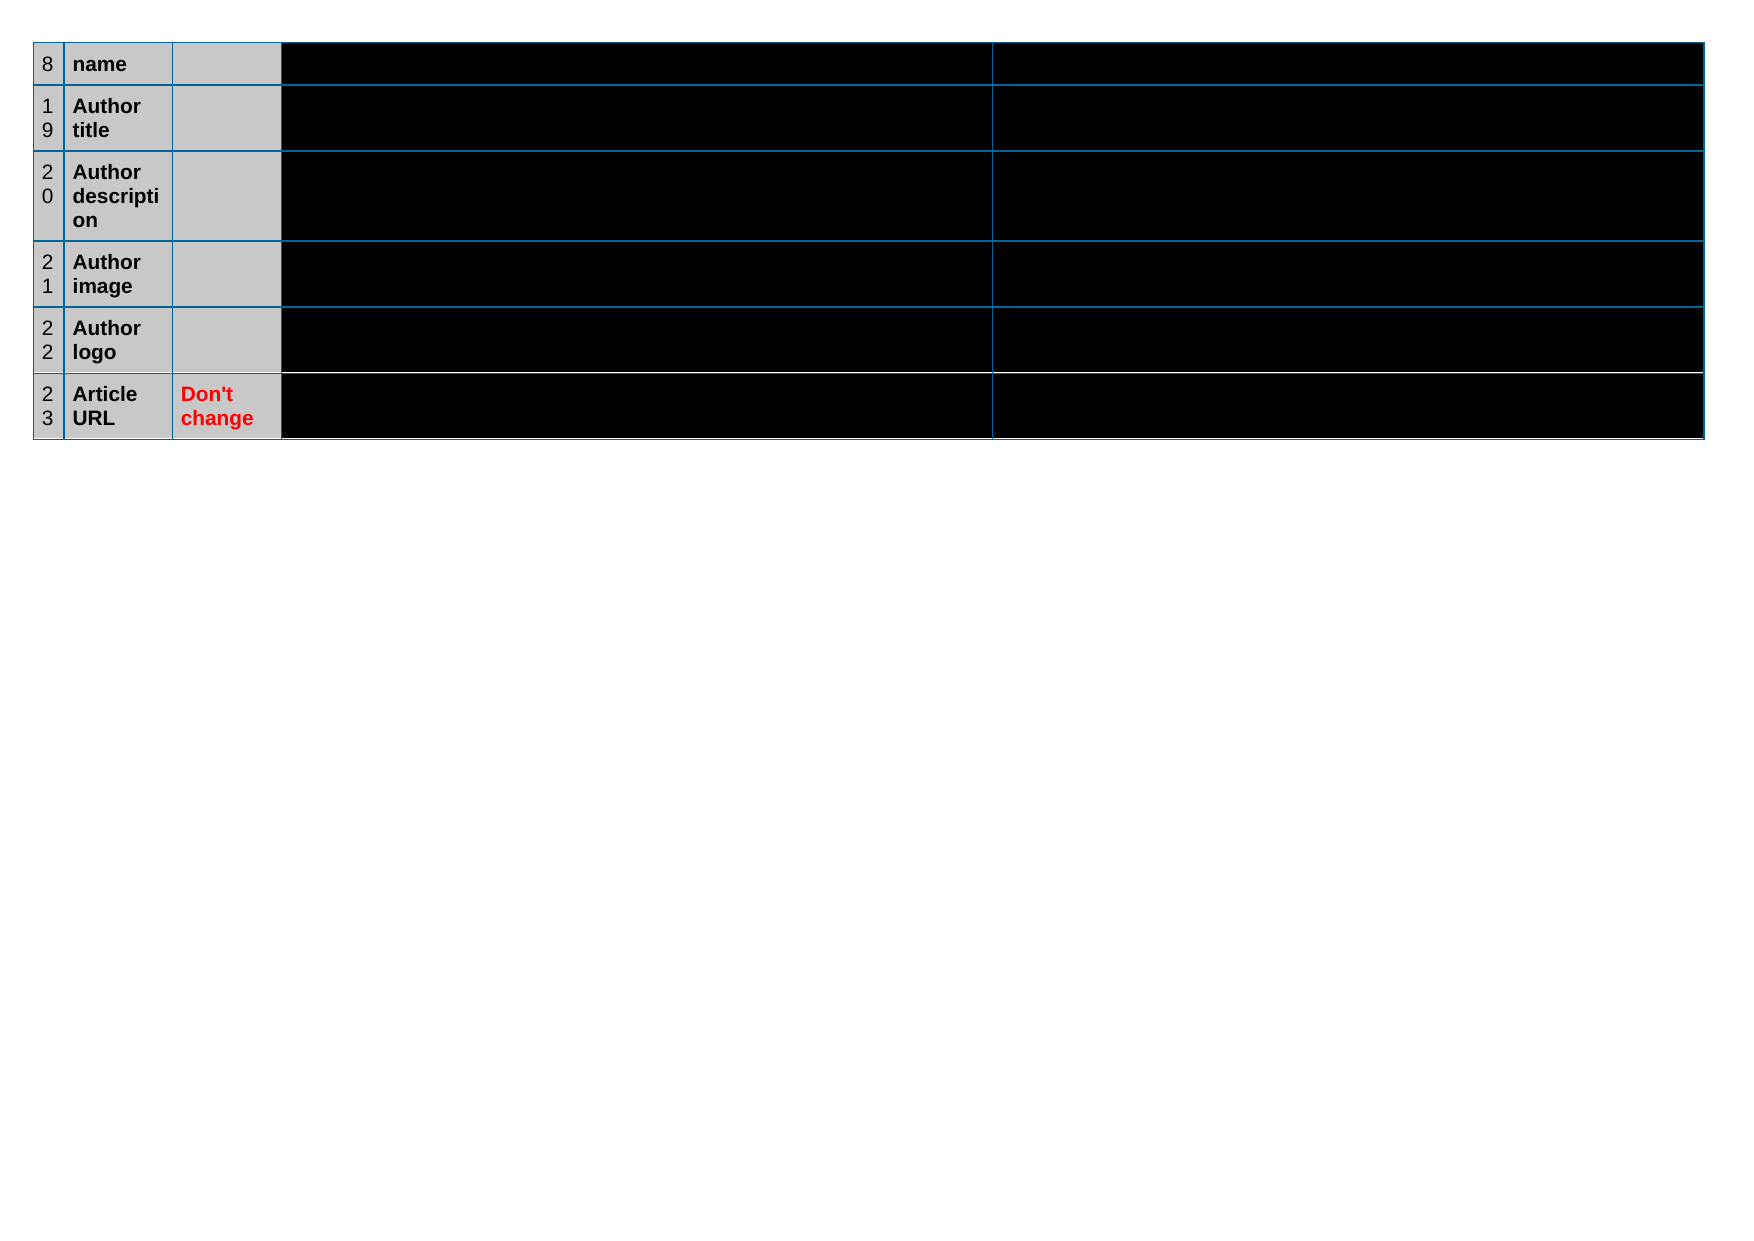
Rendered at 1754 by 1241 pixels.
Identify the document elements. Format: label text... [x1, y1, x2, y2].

table_cell [282, 242, 992, 306]
table_cell [173, 152, 281, 240]
table_cell [282, 308, 992, 372]
table_cell 20 [34, 152, 63, 240]
table_cell 23 [34, 374, 63, 438]
table_cell [282, 152, 992, 240]
table_cell Don't change [173, 374, 281, 438]
table_cell 18 [34, 43, 63, 84]
table_cell Article URL [65, 374, 172, 438]
table_cell [173, 43, 281, 84]
table_cell Author title [65, 86, 172, 150]
table_cell [993, 43, 1703, 84]
table_cell [993, 86, 1703, 150]
table_cell [282, 374, 992, 438]
table_cell Author name [65, 43, 172, 84]
table_cell Author logo [65, 308, 172, 372]
table_cell [993, 152, 1703, 240]
table_cell [173, 242, 281, 306]
table_cell [173, 308, 281, 372]
table_cell [282, 43, 992, 84]
table_cell [173, 86, 281, 150]
table_cell 21 [34, 242, 63, 306]
table_cell Author image [65, 242, 172, 306]
table_cell [282, 86, 992, 150]
table_cell 22 [34, 308, 63, 372]
table_cell 19 [34, 86, 63, 150]
table_cell [993, 242, 1703, 306]
table_cell Author description [65, 152, 172, 240]
table_cell [993, 308, 1703, 372]
table_cell [993, 374, 1703, 438]
